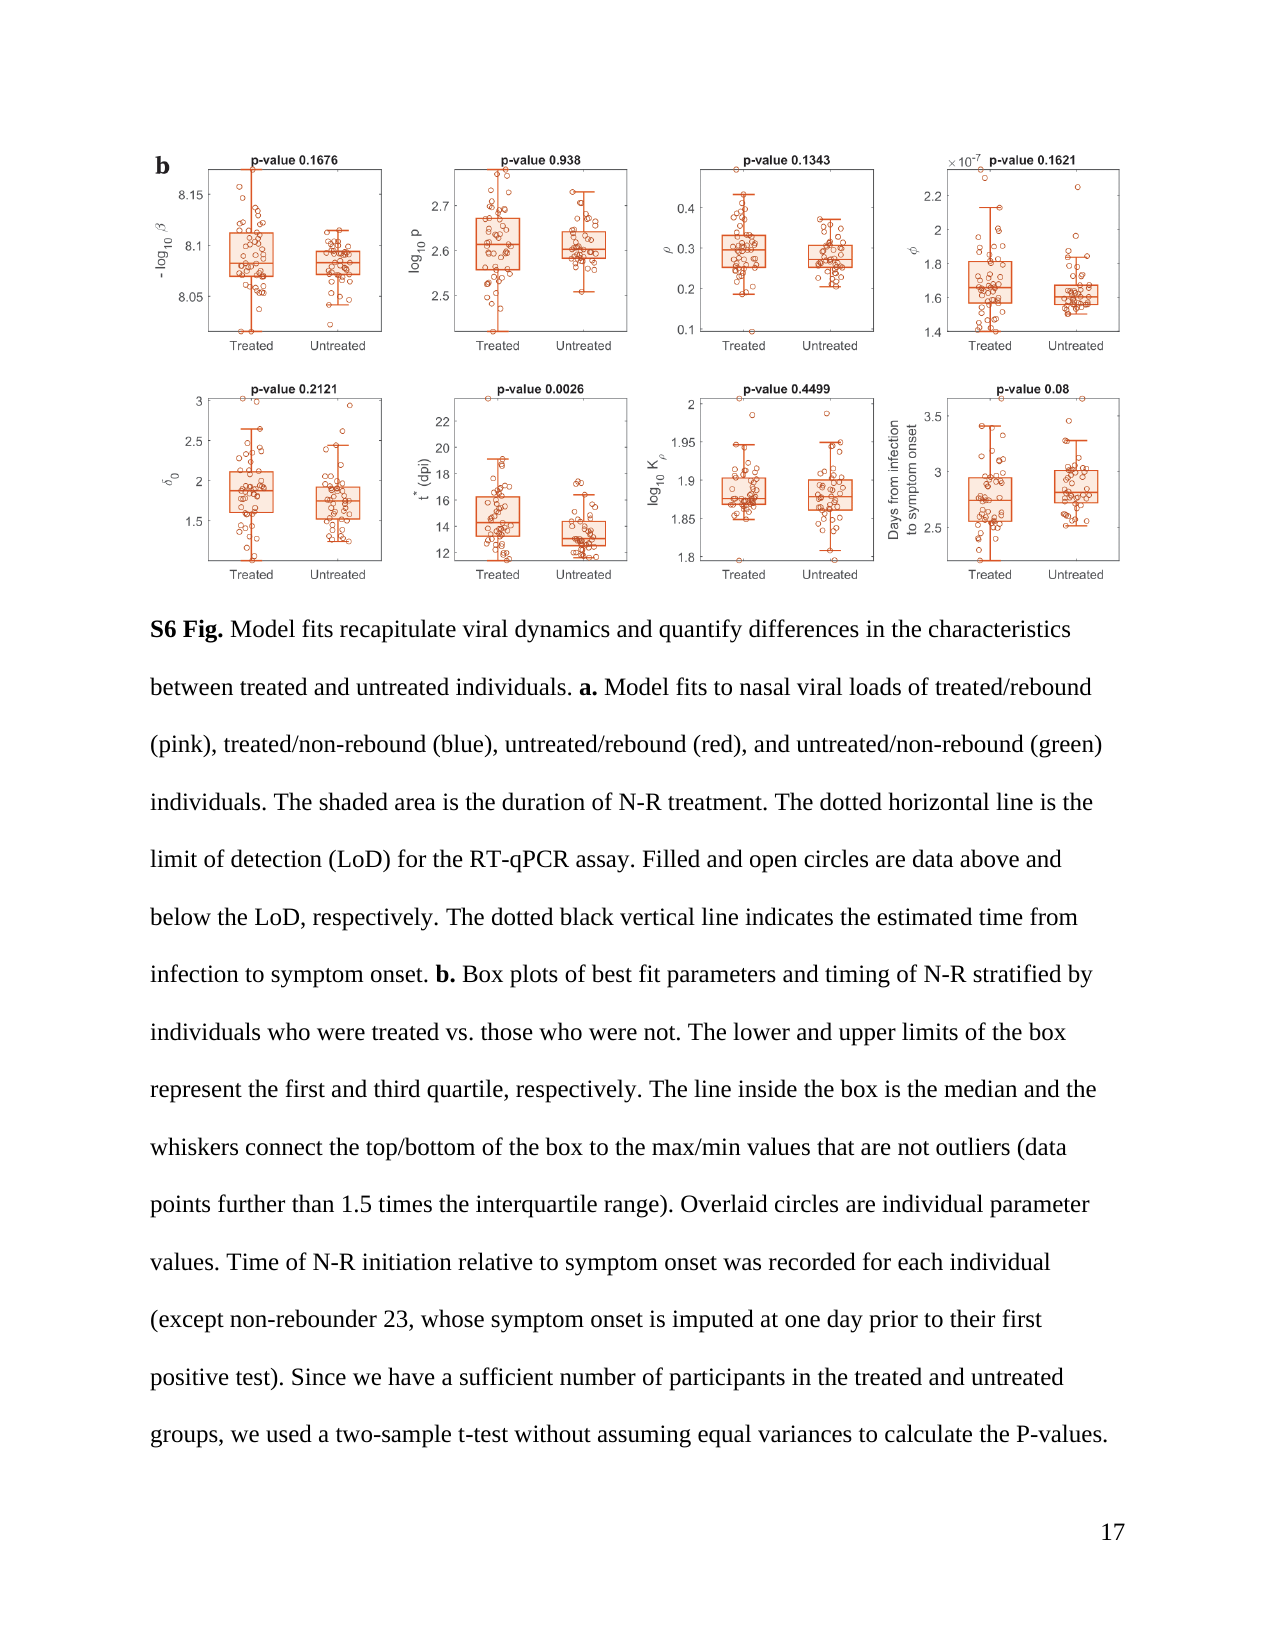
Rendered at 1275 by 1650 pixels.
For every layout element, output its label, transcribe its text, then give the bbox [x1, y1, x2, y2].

picture [150, 150, 1125, 586]
text S6 Fig. Model fits recapitulate viral dynamics and quantify differences in the characteristics between treated and untreated individuals. a. Model fits to nasal viral loads of treated/rebound (pink), treated/non-rebound (blue), untreated/rebound (red), and untreated/non-rebound (green) individuals. The shaded area is the duration of N-R treatment. The dotted horizontal line is the limit of detection (LoD) for the RT-qPCR assay. Filled and open circles are data above and below the LoD, respectively. The dotted black vertical line indicates the estimated time from infection to symptom onset. b. Box plots of best fit parameters and timing of N-R stratified by individuals who were treated vs. those who were not. The lower and upper limits of the box represent the first and third quartile, respectively. The line inside the box is the median and the whiskers connect the top/bottom of the box to the max/min values that are not outliers (data points further than 1.5 times the interquartile range). Overlaid circles are individual parameter values. Time of N-R initiation relative to symptom onset was recorded for each individual (except non-rebounder 23, whose symptom onset is imputed at one day prior to their first positive test). Since we have a sufficient number of participants in the treated and untreated groups, we used a two-sample t-test without assuming equal variances to calculate the P-values. [150, 614, 1125, 1448]
